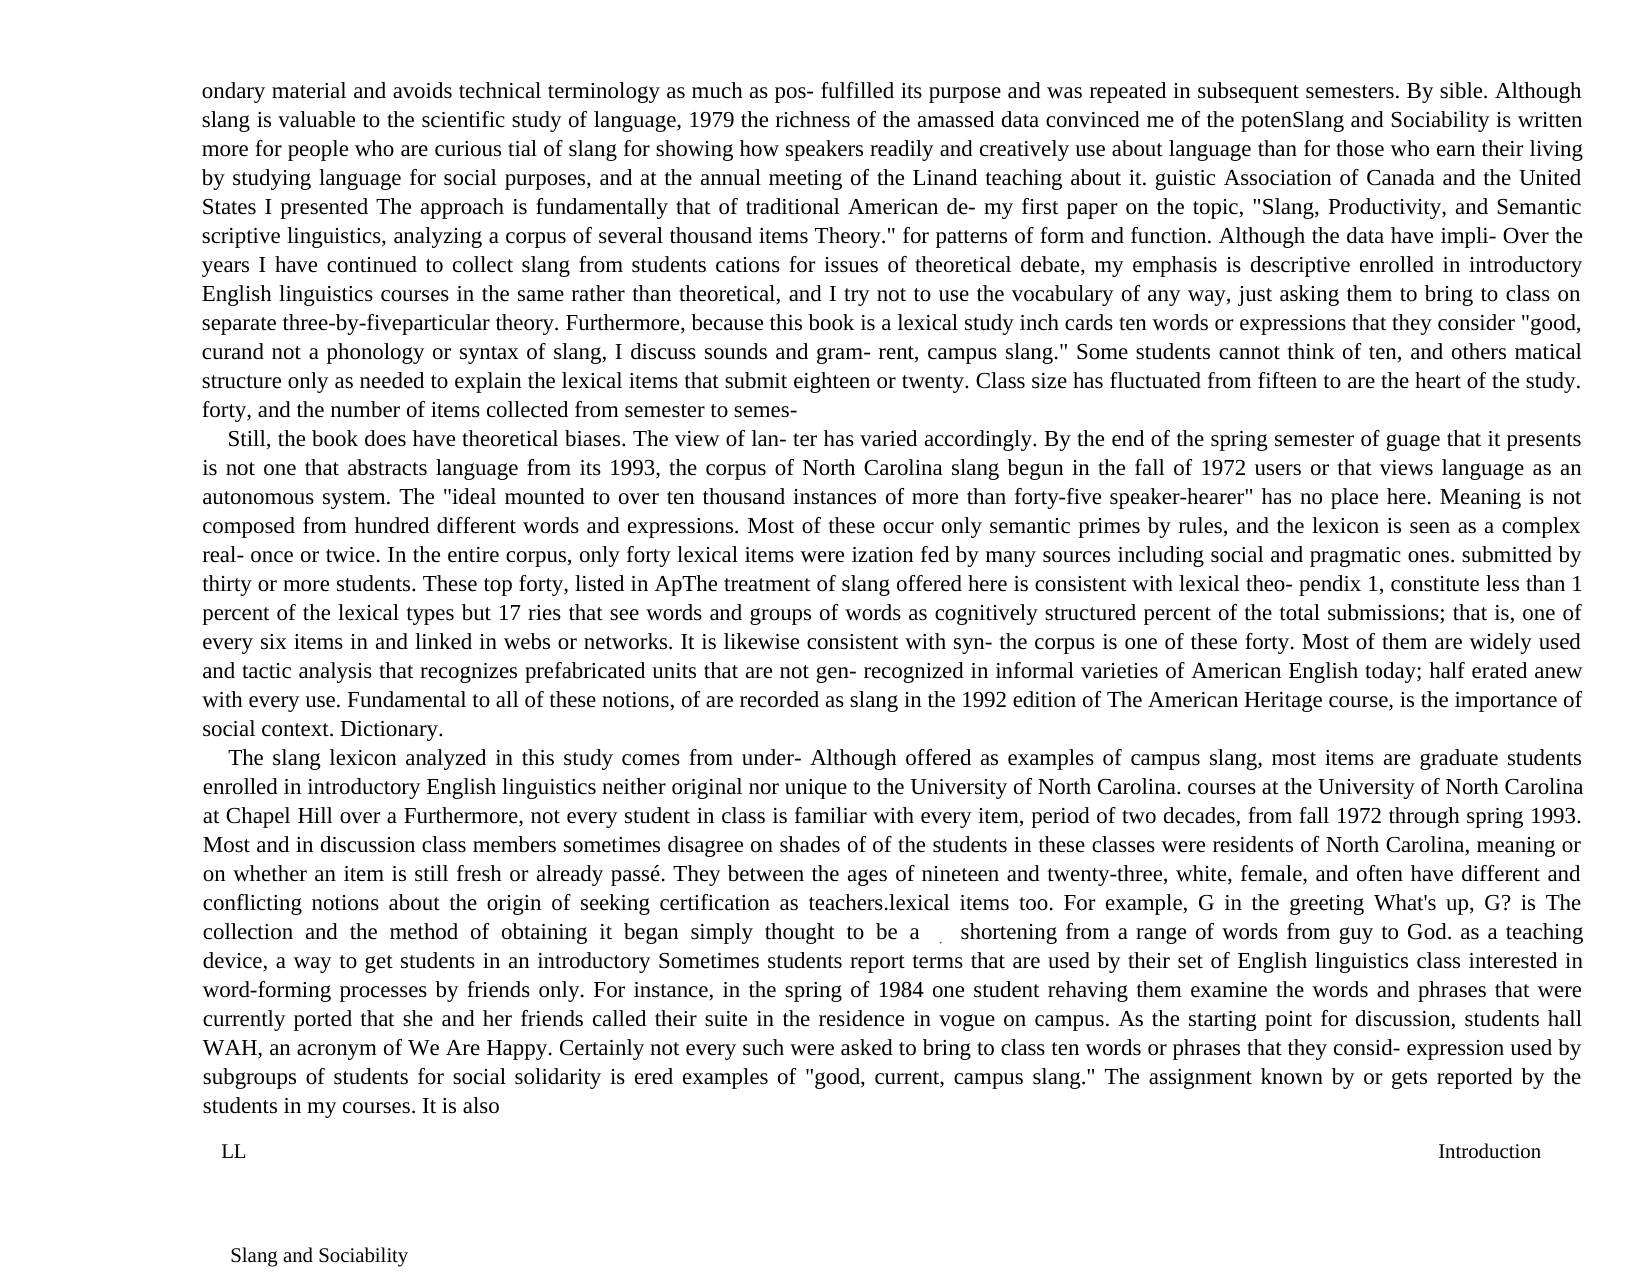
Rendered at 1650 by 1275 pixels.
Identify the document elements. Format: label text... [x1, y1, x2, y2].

text LL Introduction [173, 1138, 1586, 1163]
text ondary material and avoids technical terminology as much as pos- fulfilled its purpose and was repeated in subsequent semesters. By sible. Although slang is valuable to the scientific study of language, 1979 the richness of the amassed data convinced me of the potenSlang and Sociability is written more for people who are curious tial of slang for showing how speakers readily and creatively use about language than for those who earn their living by studying language for social purposes, and at the annual meeting of the Linand teaching about it. guistic Association of Canada and the United States I presented The approach is fundamentally that of traditional American de- my first paper on the topic, "Slang, Productivity, and Semantic scriptive linguistics, analyzing a corpus of several thousand items Theory." for patterns of form and function. Although the data have impli- Over the years I have continued to collect slang from students cations for issues of theoretical debate, my emphasis is descriptive enrolled in introductory English linguistics courses in the same rather than theoretical, and I try not to use the vocabulary of any way, just asking them to bring to class on separate three-by-fiveparticular theory. Furthermore, because this book is a lexical study inch cards ten words or expressions that they consider "good, curand not a phonology or syntax of slang, I discuss sounds and gram- rent, campus slang." Some students cannot think of ten, and others matical structure only as needed to explain the lexical items that submit eighteen or twenty. Class size has fluctuated from fifteen to are the heart of the study. forty, and the number of items collected from semester to semes- [202, 77, 1585, 422]
text The slang lexicon analyzed in this study comes from under- Although offered as examples of campus slang, most items are graduate students enrolled in introductory English linguistics neither original nor unique to the University of North Carolina. courses at the University of North Carolina at Chapel Hill over a Furthermore, not every student in class is familiar with every item, period of two decades, from fall 1972 through spring 1993. Most and in discussion class members sometimes disagree on shades of of the students in these classes were residents of North Carolina, meaning or on whether an item is still fresh or already passé. They between the ages of nineteen and twenty-three, white, female, and often have different and conflicting notions about the origin of seeking certification as teachers.lexical items too. For example, G in the greeting What's up, G? is The collection and the method of obtaining it began simply thought to be a shortening from a range of words from guy to God. as a teaching device, a way to get students in an introductory Sometimes students report terms that are used by their set of English linguistics class interested in word-forming processes by friends only. For instance, in the spring of 1984 one student rehaving them examine the words and phrases that were currently ported that she and her friends called their suite in the residence in vogue on campus. As the starting point for discussion, students hall WAH, an acronym of We Are Happy. Certainly not every such were asked to bring to class ten words or phrases that they consid- expression used by subgroups of students for social solidarity is ered examples of "good, current, campus slang." The assignment known by or gets reported by the students in my courses. It is also [203, 744, 1585, 1118]
text Still, the book does have theoretical biases. The view of lan- ter has varied accordingly. By the end of the spring semester of guage that it presents is not one that abstracts language from its 1993, the corpus of North Carolina slang begun in the fall of 1972 users or that views language as an autonomous system. The "ideal mounted to over ten thousand instances of more than forty-five speaker-hearer" has no place here. Meaning is not composed from hundred different words and expressions. Most of these occur only semantic primes by rules, and the lexicon is seen as a complex real- once or twice. In the entire corpus, only forty lexical items were ization fed by many sources including social and pragmatic ones. submitted by thirty or more students. These top forty, listed in ApThe treatment of slang offered here is consistent with lexical theo- pendix 1, constitute less than 1 percent of the lexical types but 17 ries that see words and groups of words as cognitively structured percent of the total submissions; that is, one of every six items in and linked in webs or networks. It is likewise consistent with syn- the corpus is one of these forty. Most of them are widely used and tactic analysis that recognizes prefabricated units that are not gen- recognized in informal varieties of American English today; half erated anew with every use. Fundamental to all of these notions, of are recorded as slang in the 1992 edition of The American Heritage course, is the importance of social context. Dictionary. [202, 425, 1585, 741]
